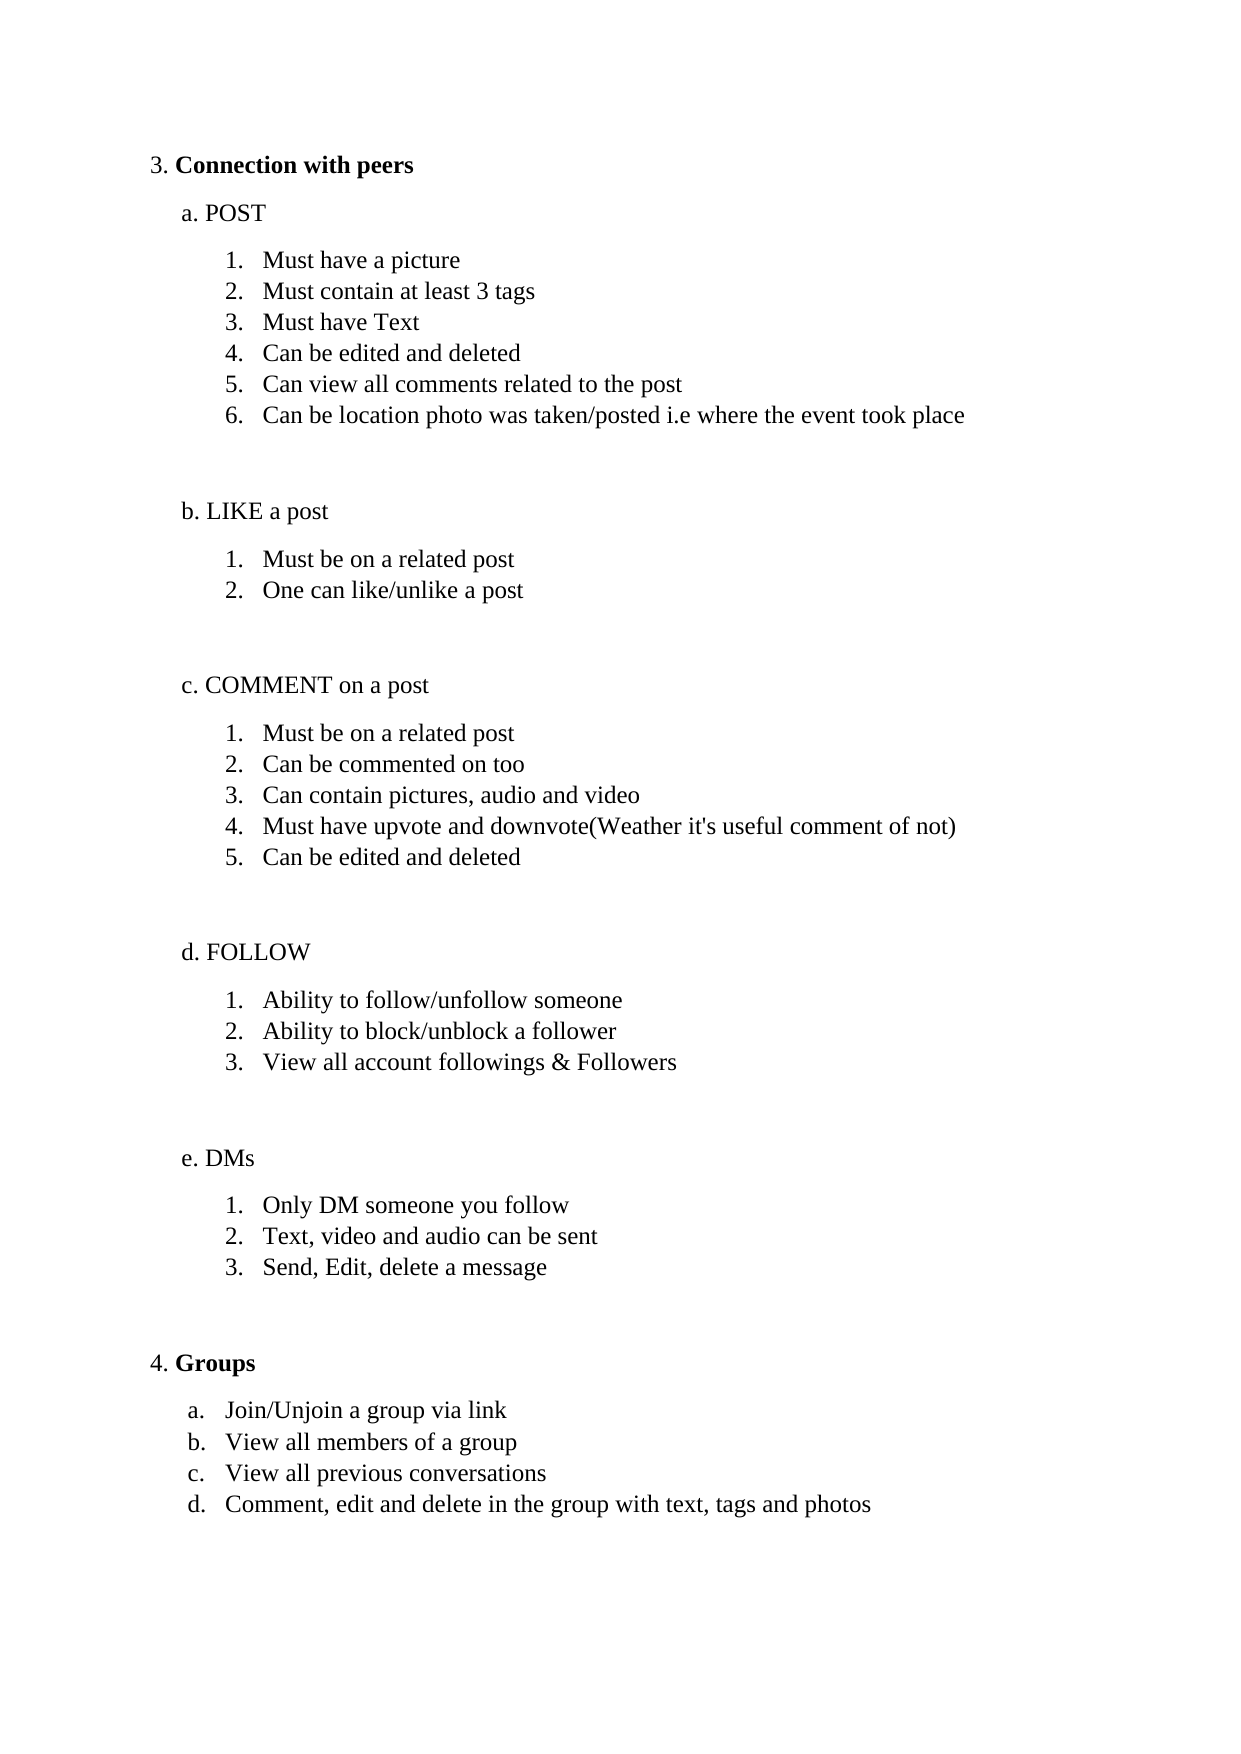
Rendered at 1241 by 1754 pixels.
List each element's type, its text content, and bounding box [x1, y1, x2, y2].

list Can contain pictures, audio and video [225, 780, 1090, 809]
list Can view all comments related to the post [225, 369, 1090, 398]
list Send, Edit, delete a message [225, 1252, 1090, 1281]
list Must have upvote and downvote(Weather it's useful comment of not) [225, 811, 1090, 840]
text 3. Connection with peers [150, 150, 1090, 179]
text 4. Groups [150, 1348, 1090, 1377]
text b. LIKE a post [150, 496, 1090, 525]
list Can be edited and deleted [225, 842, 1090, 871]
text d. FOLLOW [150, 937, 1090, 966]
text e. DMs [150, 1143, 1090, 1171]
list Must have Text [225, 307, 1090, 336]
list Must be on a related post [225, 718, 1090, 747]
list Must contain at least 3 tags [225, 276, 1090, 305]
text c. COMMENT on a post [150, 670, 1090, 699]
list Can be location photo was taken/posted i.e where the event took place [225, 401, 1090, 429]
list Ability to block/unblock a follower [225, 1016, 1090, 1045]
list Can be commented on too [225, 749, 1090, 778]
list Only DM someone you follow [225, 1190, 1090, 1219]
list Ability to follow/unfollow someone [225, 985, 1090, 1014]
list View all members of a group [187, 1427, 1090, 1455]
list Must be on a related post [225, 544, 1090, 572]
text a. POST [150, 198, 1090, 226]
list Comment, edit and delete in the group with text, tags and photos [187, 1489, 1090, 1517]
list Text, video and audio can be sent [225, 1221, 1090, 1250]
list View all account followings & Followers [225, 1047, 1090, 1076]
list Join/Unjoin a group via link [187, 1396, 1090, 1424]
list Must have a picture [225, 245, 1090, 274]
list Can be edited and deleted [225, 338, 1090, 367]
list One can like/unlike a post [225, 575, 1090, 603]
list View all previous conversations [187, 1458, 1090, 1486]
